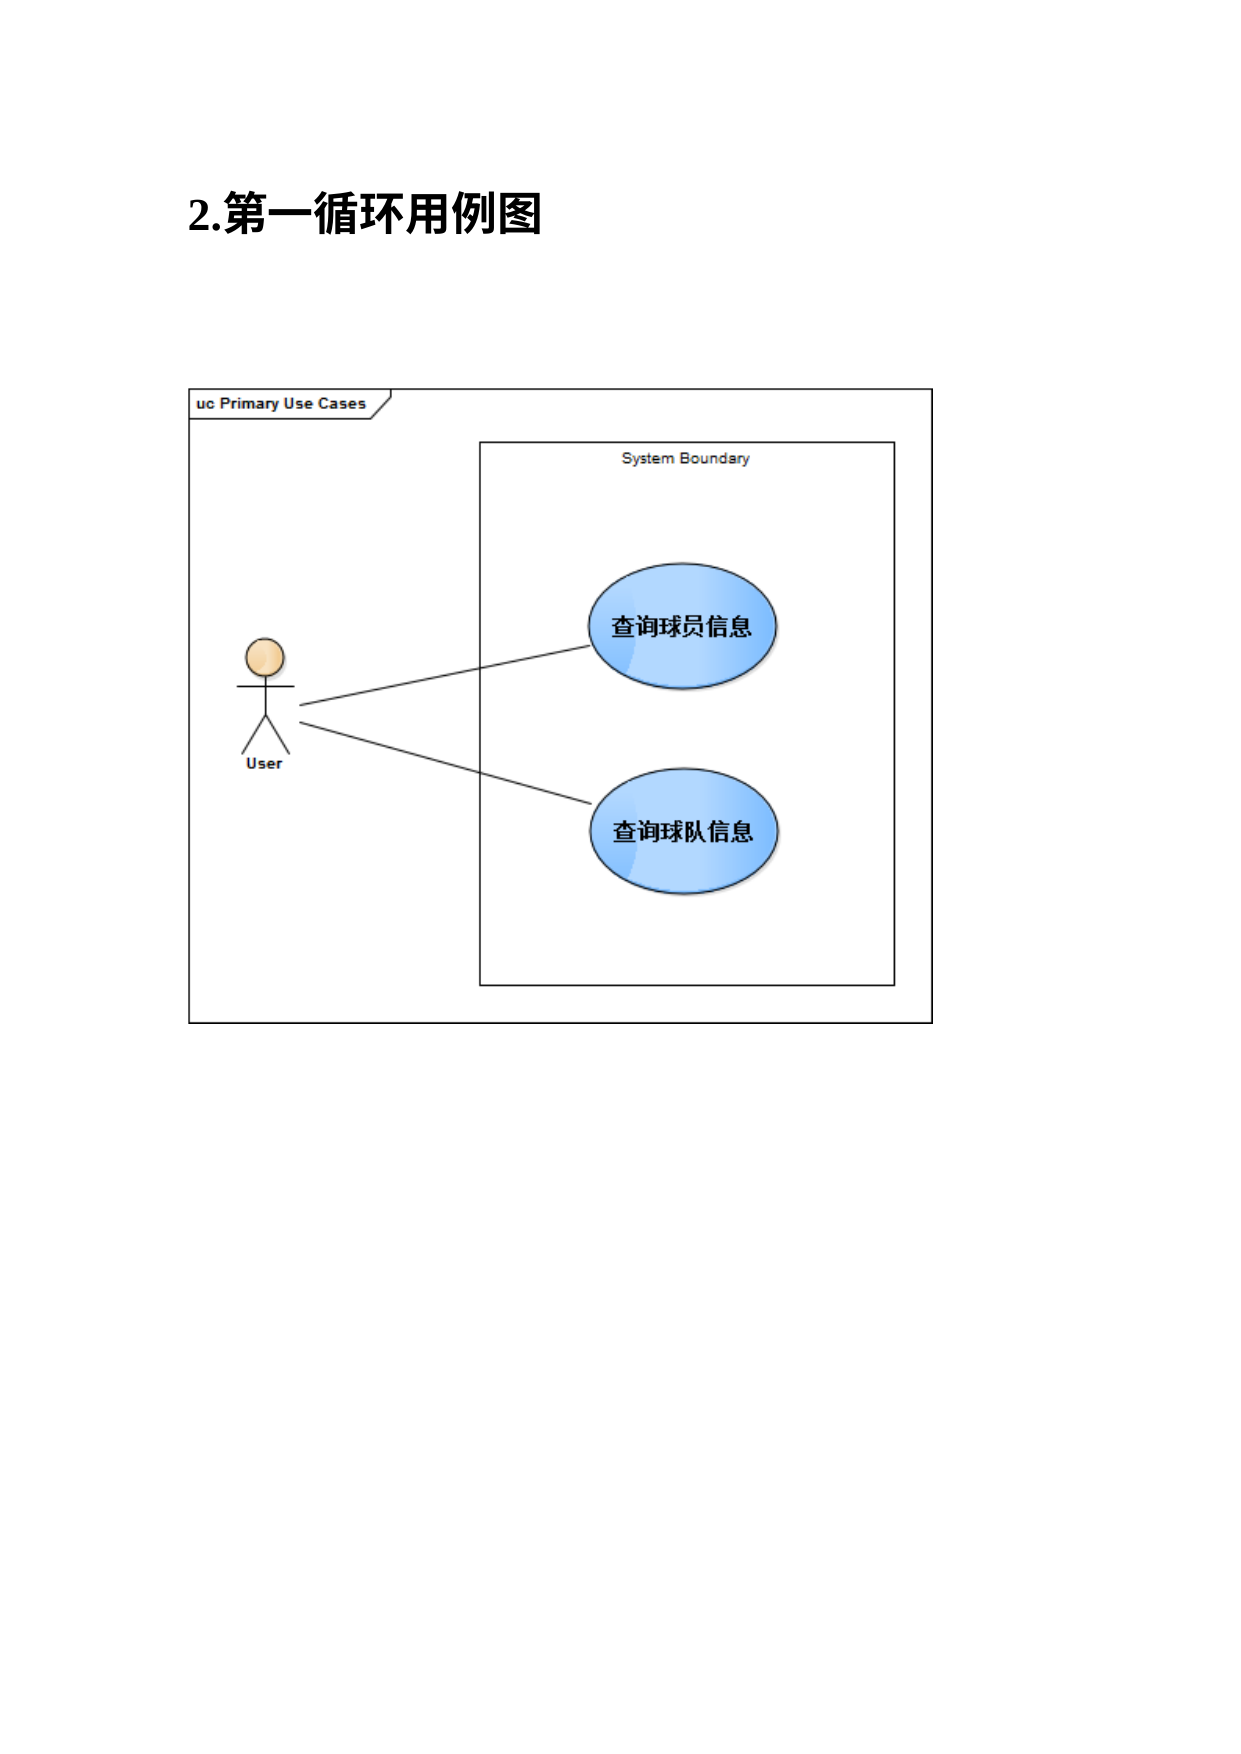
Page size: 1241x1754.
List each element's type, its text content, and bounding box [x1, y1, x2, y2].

picture [187, 387, 933, 1024]
subtitle 2.第一循环用例图 [187, 162, 1053, 259]
